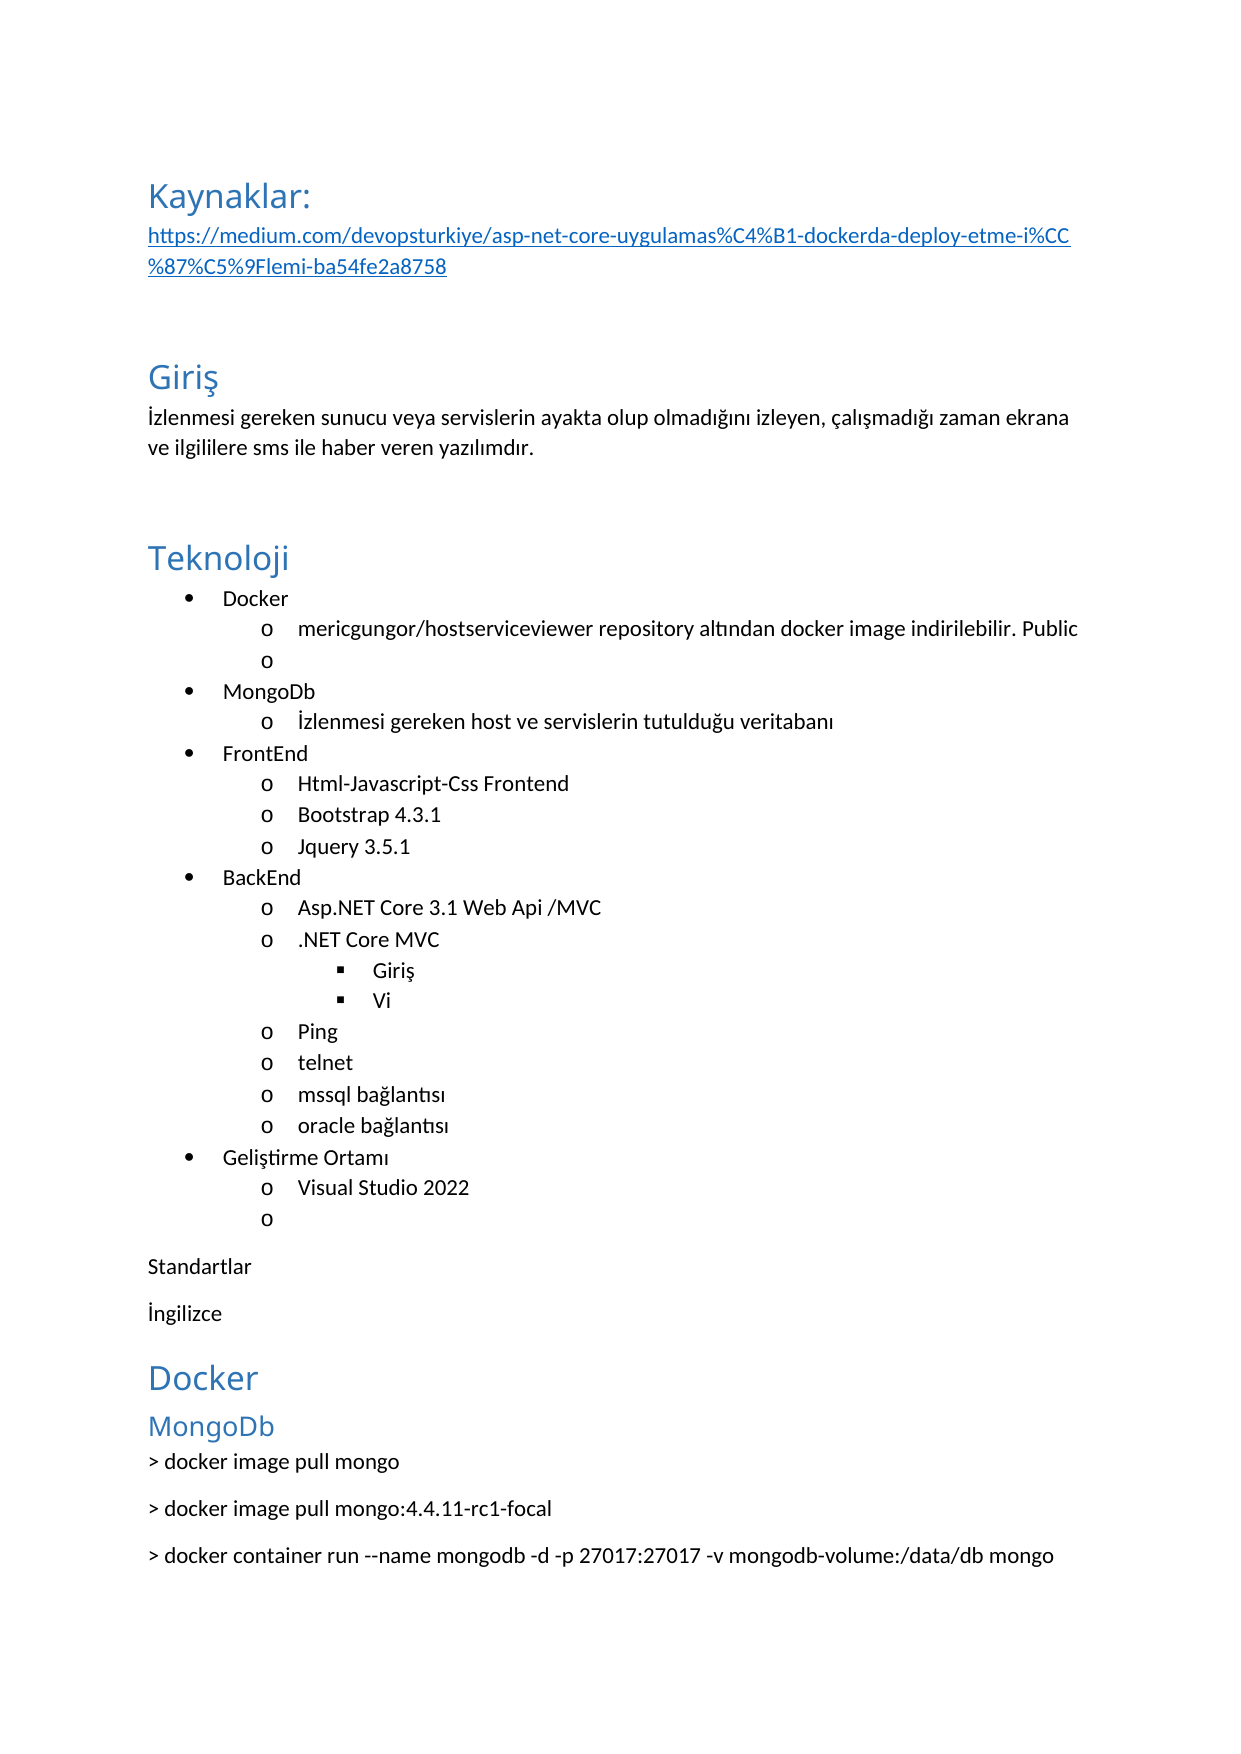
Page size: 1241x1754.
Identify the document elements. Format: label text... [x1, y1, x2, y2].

text İngilizce [148, 1299, 1093, 1327]
subtitle Teknoloji [148, 535, 1093, 581]
list Giriş [335, 956, 1093, 984]
subtitle Docker [148, 1354, 1093, 1400]
list mericgungor/hostserviceviewer repository altından docker image indirilebilir. Public [260, 614, 1093, 643]
list .NET Core MVC [260, 925, 1093, 954]
text > docker container run --name mongodb -d -p 27017:27017 -v mongodb-volume:/data/db mongo [148, 1541, 1093, 1569]
list Jquery 3.5.1 [260, 832, 1093, 861]
list İzlenmesi gereken host ve servislerin tutulduğu veritabanı [260, 707, 1093, 736]
list telnet [260, 1048, 1093, 1077]
list oracle bağlantısı [260, 1111, 1093, 1140]
list Bootstrap 4.3.1 [260, 800, 1093, 829]
list Geliştirme Ortamı [185, 1143, 1093, 1171]
text Standartlar [148, 1252, 1093, 1280]
text https://medium.com/devopsturkiye/asp-net-core-uygulamas%C4%B1-dockerda-deploy-etme-i%CC%87%C5%9Flemi-ba54fe2a8758 [148, 222, 1093, 280]
text > docker image pull mongo [148, 1447, 1093, 1475]
list Ping [260, 1017, 1093, 1046]
list Asp.NET Core 3.1 Web Api /MVC [260, 893, 1093, 923]
list Visual Studio 2022 [260, 1173, 1093, 1202]
text İzlenmesi gereken sunucu veya servislerin ayakta olup olmadığını izleyen, çalışmadığı zaman ekrana ve ilgililere sms ile haber veren yazılımdır. [148, 403, 1093, 461]
list BackEnd [185, 863, 1093, 891]
list Vi [335, 987, 1093, 1015]
text > docker image pull mongo:4.4.11-rc1-focal [148, 1494, 1093, 1522]
list MongoDb [185, 677, 1093, 705]
list Html-Javascript-Css Frontend [260, 769, 1093, 798]
list FrontEnd [185, 739, 1093, 767]
list Docker [185, 584, 1093, 612]
subtitle MongoDb [148, 1408, 1093, 1444]
list mssql bağlantısı [260, 1080, 1093, 1109]
subtitle Kaynaklar: [148, 173, 1093, 218]
subtitle Giriş [148, 354, 1093, 399]
